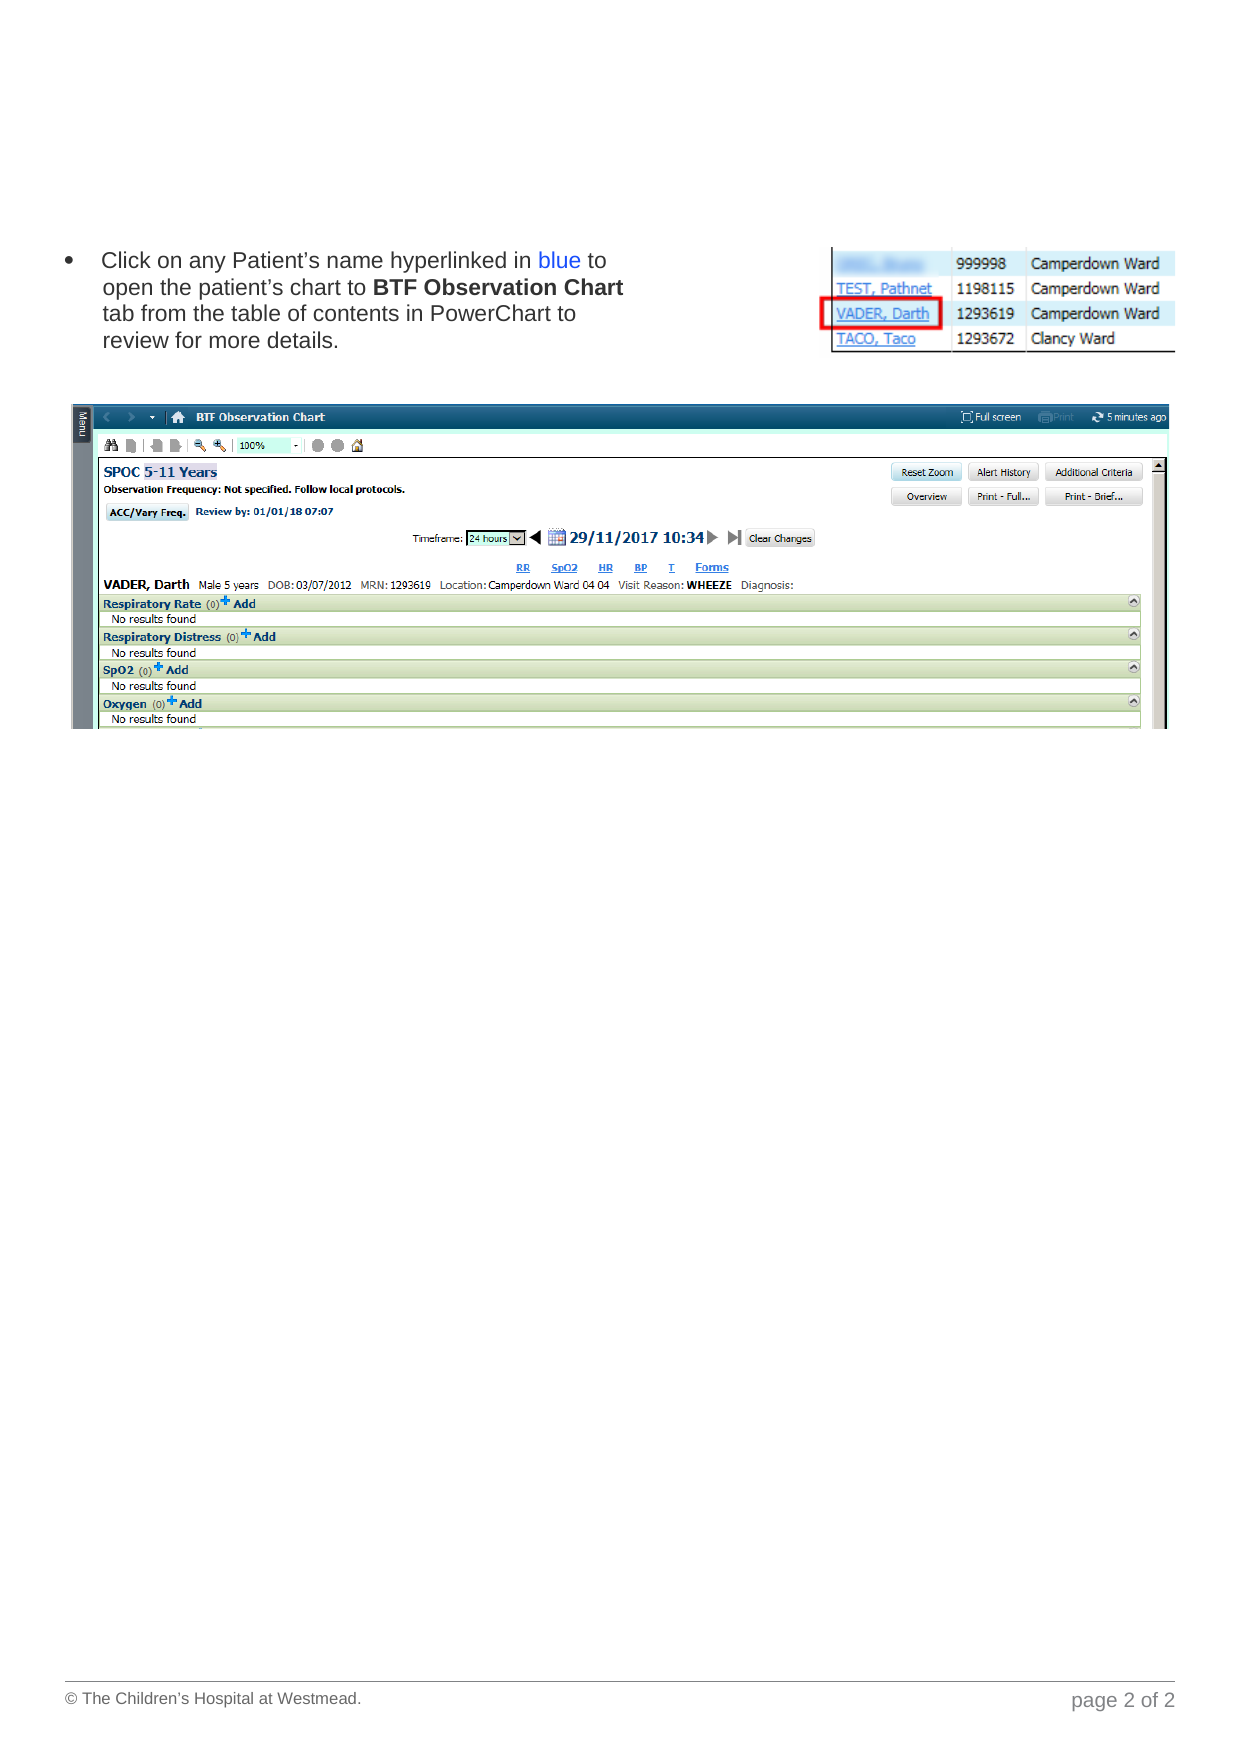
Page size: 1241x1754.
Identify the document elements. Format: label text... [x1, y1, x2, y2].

picture [819, 247, 1176, 358]
picture [71, 404, 1170, 729]
table_cell [54, 404, 1186, 742]
table_cell Click on any Patient’s name hyperlinked in blue to open the patient’s chart to BTF Observation Chart tab from the table of contents in PowerChart to review for more details. [54, 248, 641, 404]
table_cell [641, 248, 1186, 404]
